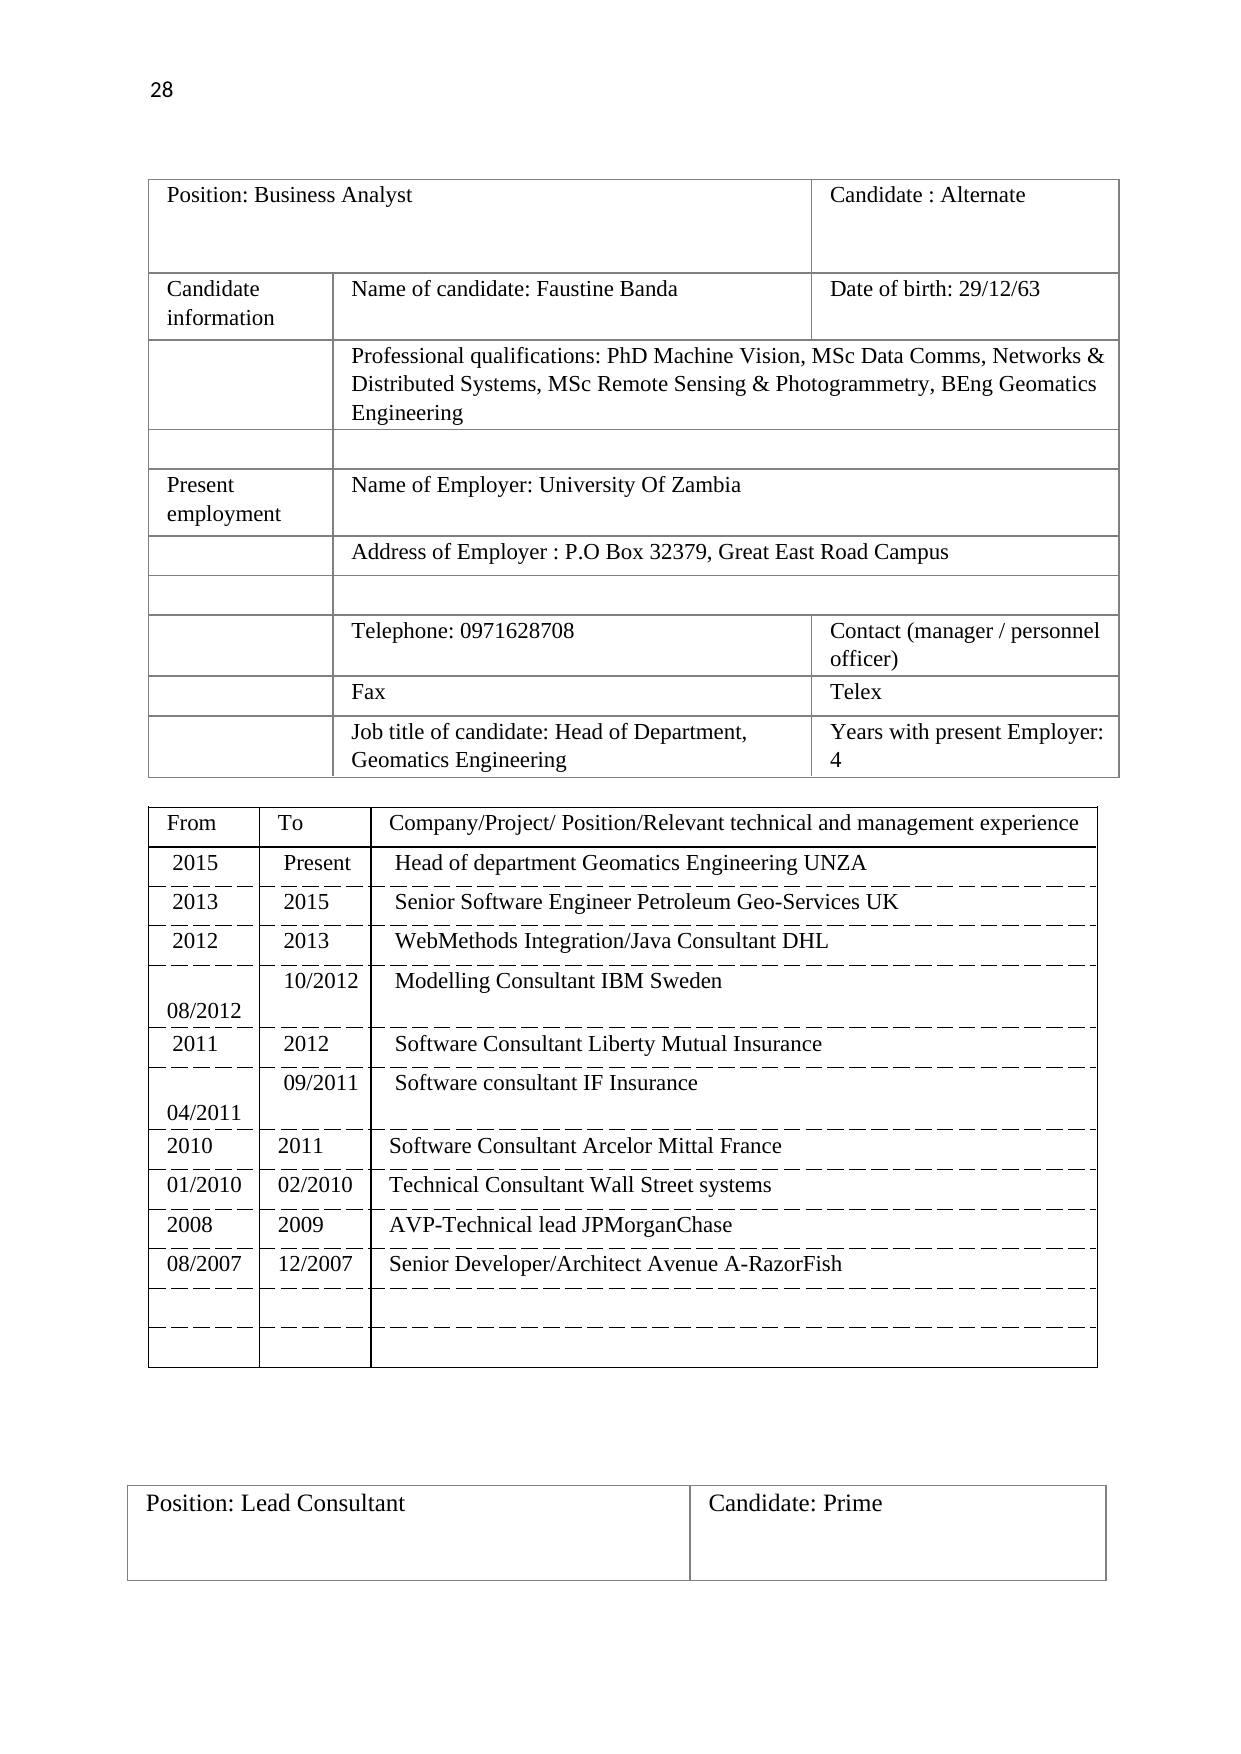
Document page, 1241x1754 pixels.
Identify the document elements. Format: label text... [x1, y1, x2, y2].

table_cell 2012 [260, 1027, 370, 1067]
table_cell [260, 1327, 370, 1367]
table_cell 04/2011 [149, 1067, 259, 1129]
table_cell 2013 [260, 925, 370, 965]
table_header To [260, 808, 370, 846]
table_cell Telex [812, 677, 1118, 715]
table_cell 2008 [149, 1209, 259, 1248]
table_cell 01/2010 [149, 1169, 259, 1208]
table_cell 2011 [260, 1129, 370, 1169]
table_cell Years with present Employer: 4 [812, 717, 1118, 776]
table_cell 2015 [149, 848, 259, 886]
table_header Position: Business Analyst [149, 180, 811, 272]
table_cell 2009 [260, 1209, 370, 1248]
table_cell 2013 [149, 886, 259, 925]
table_cell [149, 677, 332, 715]
table_cell Date of birth: 29/12/63 [812, 274, 1118, 339]
table_cell [811, 430, 1118, 468]
table_header Position: Lead Consultant [128, 1486, 689, 1579]
table_cell Software consultant IF Insurance [372, 1067, 1097, 1129]
table_header From [149, 808, 259, 846]
table_header Candidate: Prime [691, 1486, 1105, 1579]
table_cell [372, 1327, 1097, 1367]
table_cell Telephone: 0971628708 [334, 616, 811, 675]
table_cell 2011 [149, 1027, 259, 1067]
table_cell Name of candidate: Faustine Banda [334, 274, 811, 339]
table_cell [811, 576, 1118, 614]
table_cell Contact (manager / personnel officer) [812, 616, 1118, 675]
table_cell [811, 470, 1118, 535]
table_cell 2012 [149, 925, 259, 965]
table_cell Senior Software Engineer Petroleum Geo-Services UK [372, 886, 1097, 925]
table_cell 10/2012 [260, 965, 370, 1027]
table_cell [334, 576, 811, 614]
table_cell WebMethods Integration/Java Consultant DHL [372, 925, 1097, 965]
table_cell Software Consultant Arcelor Mittal France [372, 1129, 1097, 1169]
table_cell Job title of candidate: Head of Department, Geomatics Engineering [334, 717, 811, 776]
table_cell [149, 430, 332, 468]
table_cell Head of department Geomatics Engineering UNZA [372, 846, 1097, 886]
table_header Company/Project/ Position/Relevant technical and management experience [372, 808, 1097, 846]
table_cell 08/2012 [149, 965, 259, 1027]
table_cell Fax [334, 677, 811, 715]
table_cell Senior Developer/Architect Avenue A-RazorFish [372, 1248, 1097, 1288]
table_cell [372, 1288, 1097, 1327]
table_cell Name of Employer: University Of Zambia [334, 470, 811, 535]
table_cell Modelling Consultant IBM Sweden [372, 965, 1097, 1027]
table_cell Technical Consultant Wall Street systems [372, 1169, 1097, 1208]
table_cell 2010 [149, 1129, 259, 1169]
table_cell Address of Employer : P.O Box 32379, Great East Road Campus [334, 537, 1118, 574]
table_header Candidate : Alternate [812, 180, 1118, 272]
table_cell 2015 [260, 886, 370, 925]
table_cell Candidate information [149, 274, 332, 339]
table_cell Present [260, 848, 370, 886]
table_cell [334, 430, 811, 468]
table_cell AVP-Technical lead JPMorganChase [372, 1209, 1097, 1248]
table_cell [149, 616, 332, 675]
table_cell [260, 1288, 370, 1327]
table_cell [149, 1288, 259, 1327]
table_cell Professional qualifications: PhD Machine Vision, MSc Data Comms, Networks & Distributed Systems, MSc Remote Sensing & Photogrammetry, BEng Geomatics Engineering [334, 341, 1118, 429]
table_cell [149, 717, 332, 776]
table_cell [149, 576, 332, 614]
table_cell [149, 341, 332, 429]
table_cell 09/2011 [260, 1067, 370, 1129]
table_cell Software Consultant Liberty Mutual Insurance [372, 1027, 1097, 1067]
table_cell [149, 537, 332, 574]
table_cell Present employment [149, 470, 332, 535]
table_cell [149, 1327, 259, 1367]
table_cell 02/2010 [260, 1169, 370, 1208]
table_cell 12/2007 [260, 1248, 370, 1288]
table_cell 08/2007 [149, 1248, 259, 1288]
